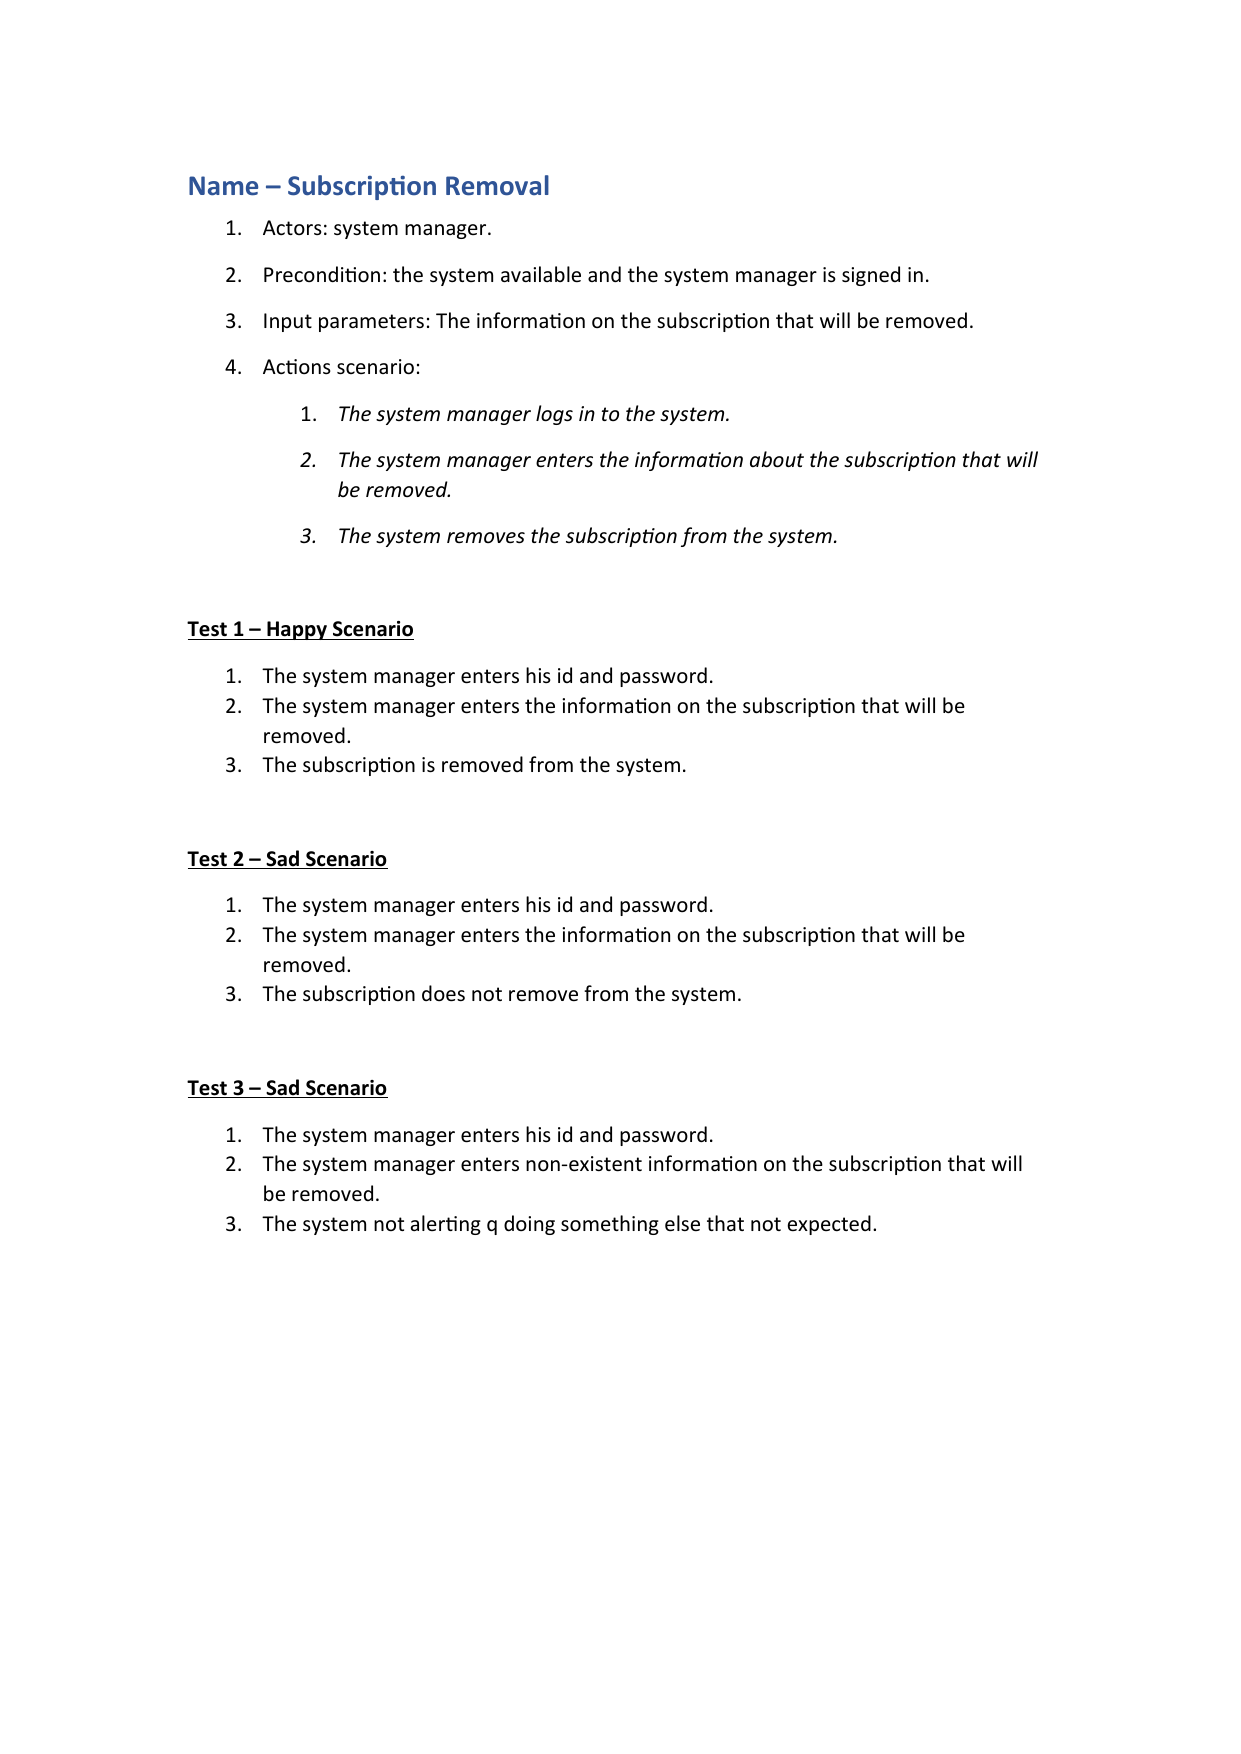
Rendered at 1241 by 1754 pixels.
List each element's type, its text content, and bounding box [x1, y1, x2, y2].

list Actions scenario: [225, 352, 1053, 381]
list Actors: system manager. [225, 213, 1053, 241]
list The system manager enters his id and password. [225, 891, 1053, 918]
list The system manager enters his id and password. [225, 1120, 1053, 1148]
list The subscription is removed from the system. [225, 750, 1053, 778]
list Precondition: the system available and the system manager is signed in. [225, 260, 1053, 288]
list The system not alerting q doing something else that not expected. [225, 1209, 1053, 1237]
list The system manager enters the information on the subscription that will be removed. [225, 691, 1053, 749]
list The system removes the subscription from the system. [300, 521, 1053, 549]
text Test 2 – Sad Scenario [187, 844, 1053, 872]
subtitle Name – Subscription Removal [187, 167, 1053, 202]
list The system manager enters the information about the subscription that will be removed. [300, 445, 1053, 503]
list Input parameters: The information on the subscription that will be removed. [225, 306, 1053, 334]
list The subscription does not remove from the system. [225, 979, 1053, 1008]
list The system manager enters his id and password. [225, 661, 1053, 689]
text Test 3 – Sad Scenario [187, 1073, 1053, 1101]
list The system manager enters the information on the subscription that will be removed. [225, 920, 1053, 978]
list The system manager logs in to the system. [300, 399, 1053, 427]
list The system manager enters non-existent information on the subscription that will be removed. [225, 1149, 1053, 1207]
text Test 1 – Happy Scenario [187, 614, 1053, 642]
